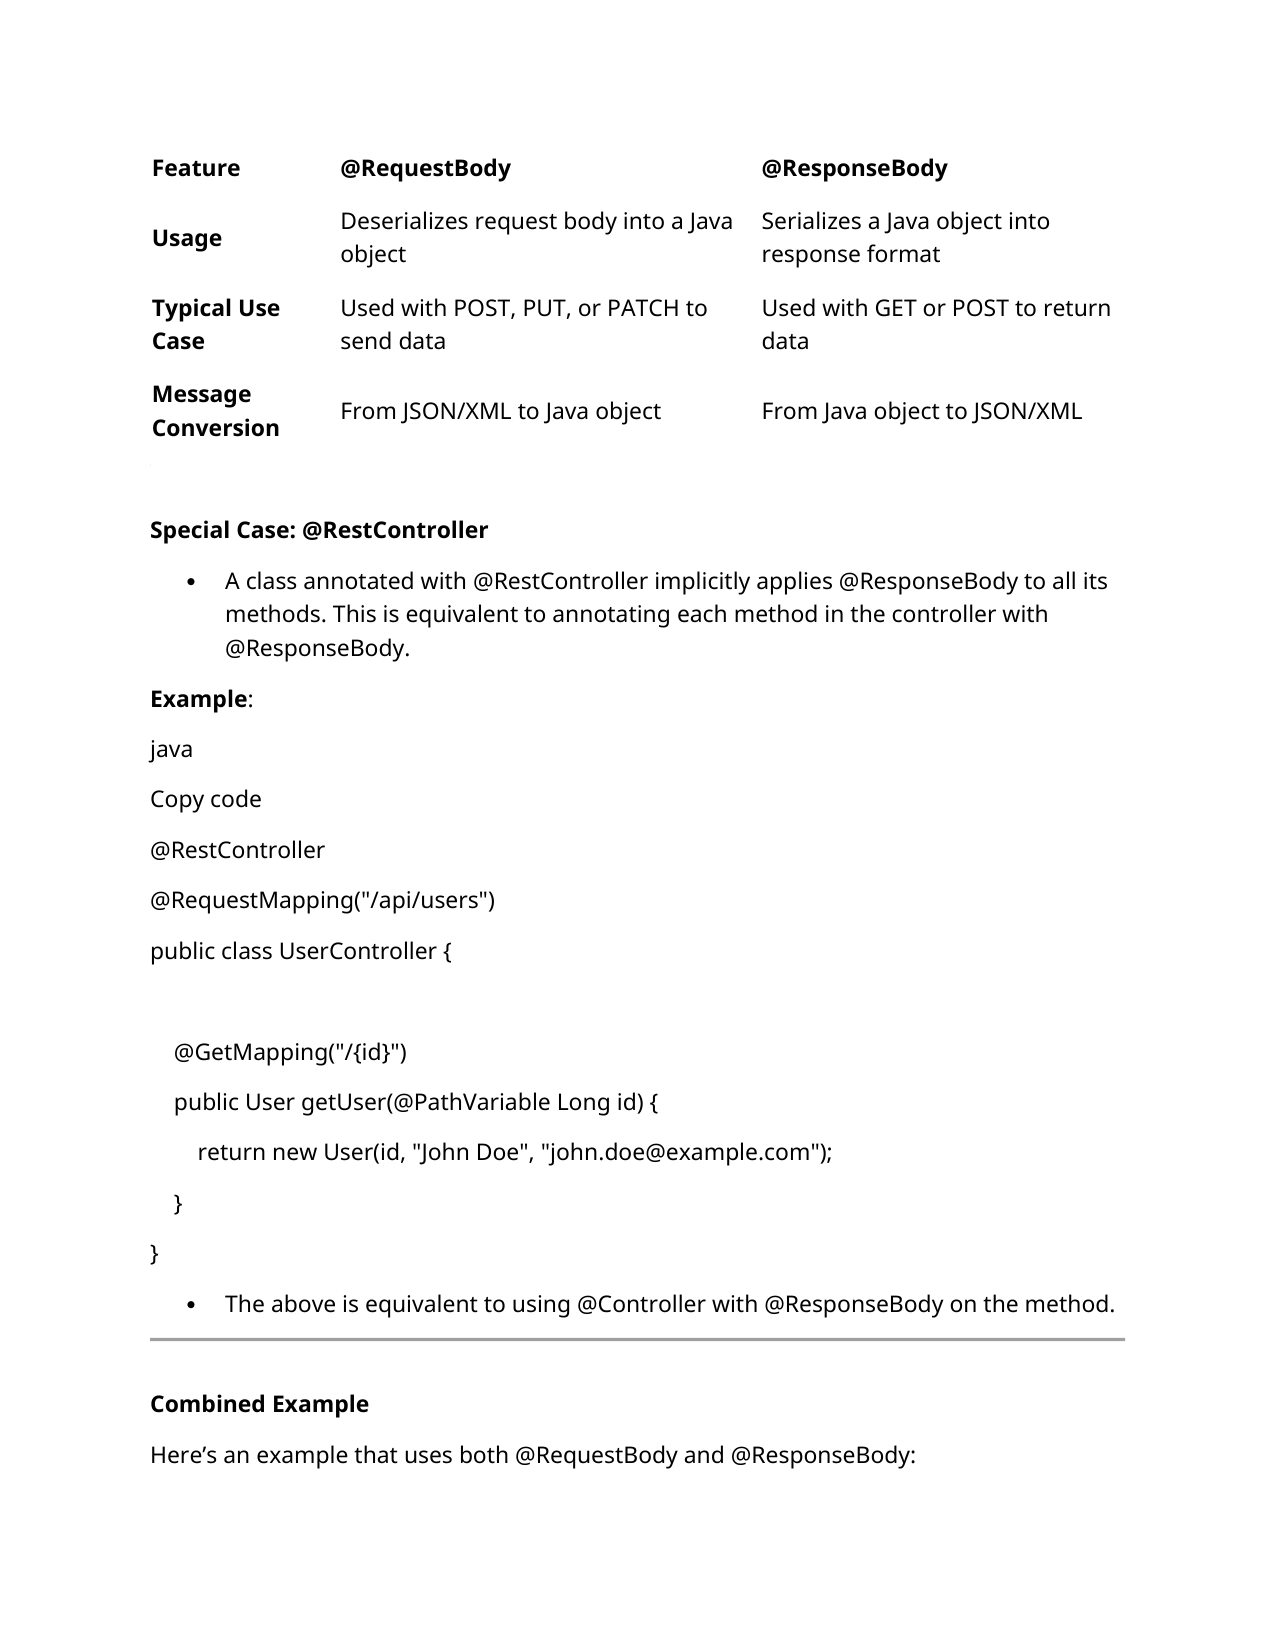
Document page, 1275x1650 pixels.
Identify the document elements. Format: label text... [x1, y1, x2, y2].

text java [150, 733, 1125, 764]
text } [150, 1187, 1125, 1218]
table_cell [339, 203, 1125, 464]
text Combined Example [150, 1388, 1125, 1419]
list The above is equivalent to using @Controller with @ResponseBody on the method. [187, 1287, 1125, 1319]
text public User getUser(@PathVariable Long id) { [150, 1086, 1125, 1117]
text return new User(id, "John Doe", "john.doe@example.com"); [150, 1136, 1125, 1167]
text } [150, 1237, 1125, 1268]
text Copy code [150, 783, 1125, 814]
text public class UserController { [150, 934, 1125, 966]
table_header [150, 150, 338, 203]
list A class annotated with @RestController implicitly applies @ResponseBody to all its methods. This is equivalent to annotating each method in the controller with @ResponseBody. [187, 564, 1125, 663]
text Example: [150, 682, 1125, 714]
text @GetMapping("/{id}") [150, 1035, 1125, 1067]
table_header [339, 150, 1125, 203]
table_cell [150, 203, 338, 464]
text @RestController [150, 834, 1125, 865]
text @RequestMapping("/api/users") [150, 884, 1125, 915]
text Special Case: @RestController [150, 514, 1125, 545]
text Here’s an example that uses both @RequestBody and @ResponseBody: [150, 1439, 1125, 1470]
